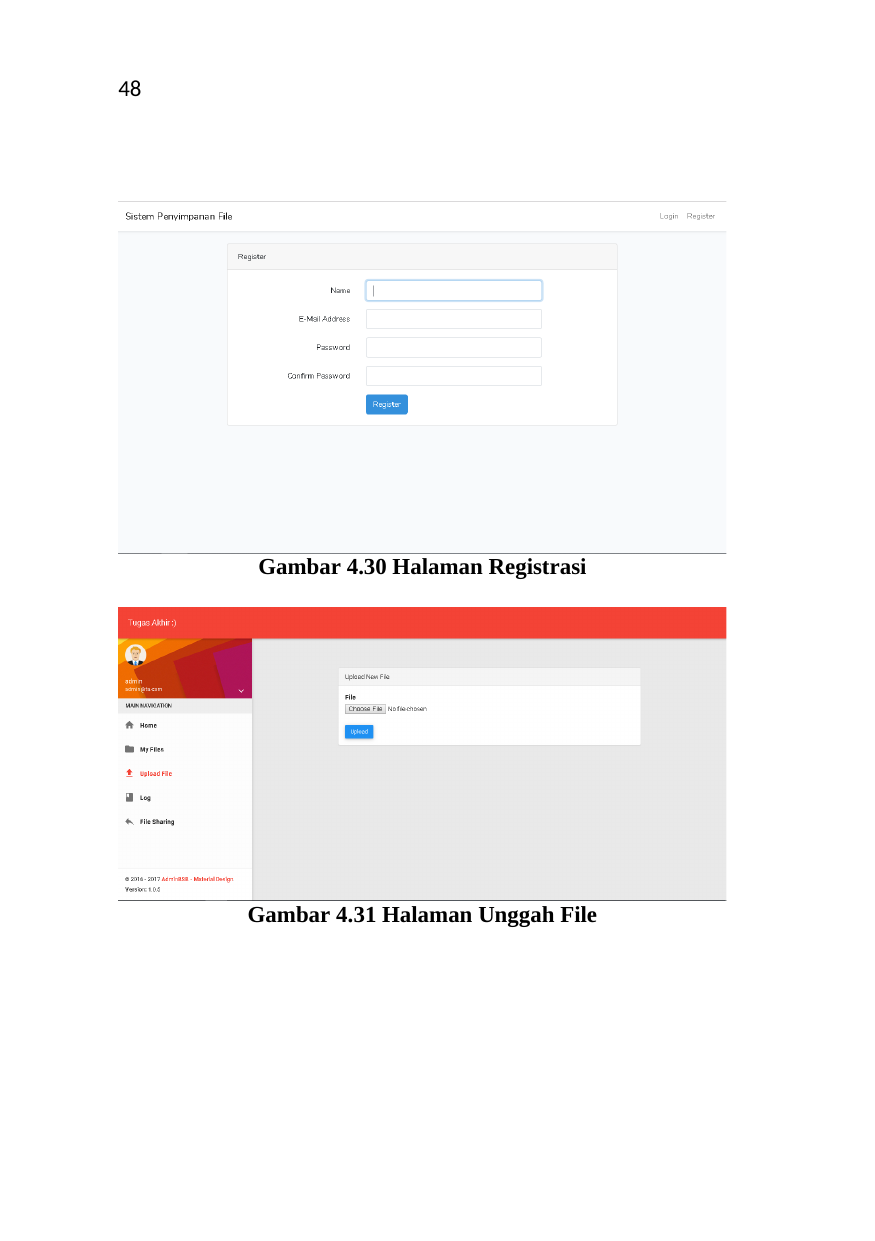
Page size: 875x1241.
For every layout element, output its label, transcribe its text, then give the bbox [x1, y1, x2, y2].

picture [118, 200, 727, 554]
picture [118, 607, 727, 901]
text Gambar 4.31 Halaman Unggah File [118, 901, 726, 927]
text Gambar 4.30 Halaman Registrasi [118, 554, 726, 579]
